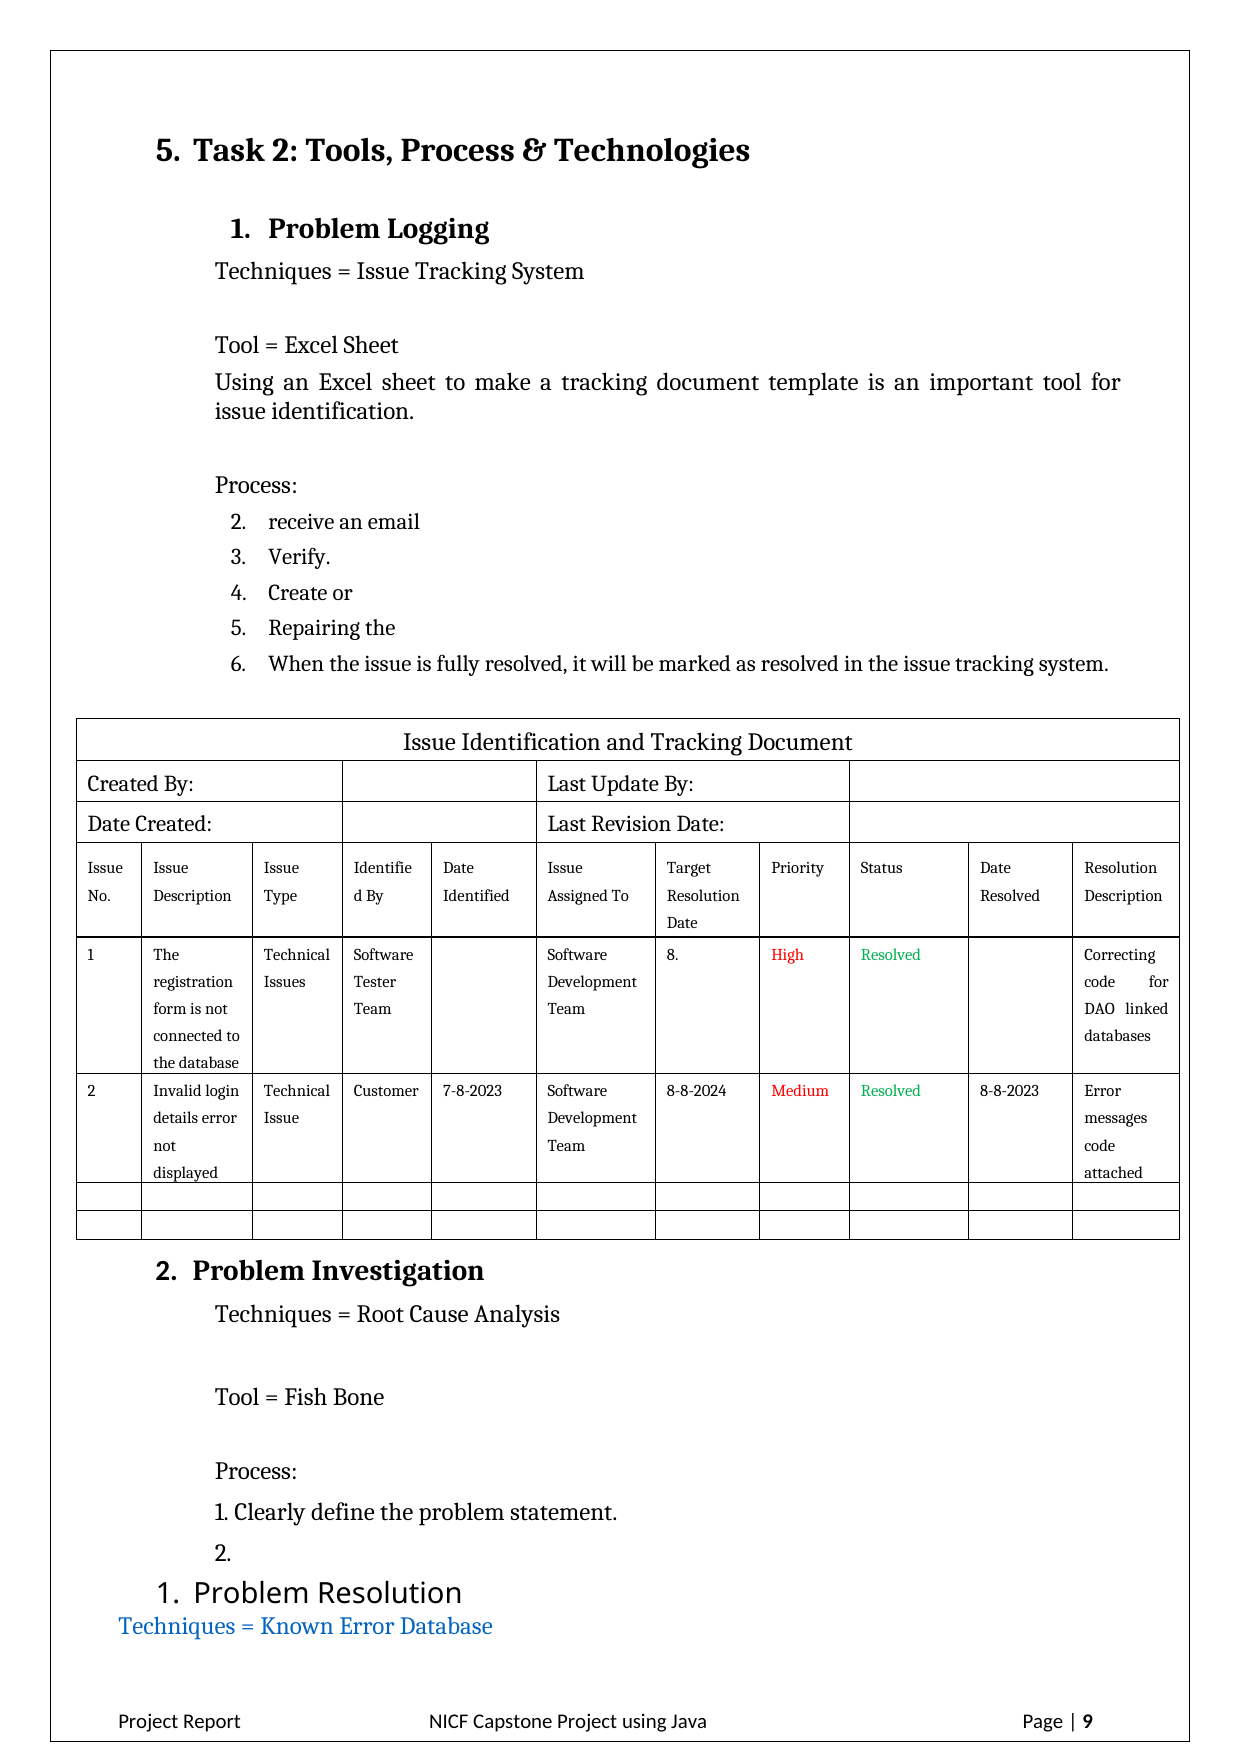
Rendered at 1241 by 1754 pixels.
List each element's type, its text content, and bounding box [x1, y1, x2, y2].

table_cell Date Resolved [969, 843, 1072, 936]
table_cell Technical Issues [253, 938, 342, 1073]
list When the issue is fully resolved, it will be marked as resolved in the issue tracking system. [231, 650, 1122, 677]
table_cell [537, 1183, 655, 1210]
list 1. Clearly define the problem statement. [214, 1498, 1122, 1527]
table_cell [253, 1211, 342, 1238]
table_cell Resolved [850, 1074, 968, 1182]
table_cell Last Update By: [537, 761, 849, 801]
table_cell [77, 1211, 141, 1238]
table_cell 8. [656, 938, 759, 1073]
table_cell 1 [77, 938, 141, 1073]
table_cell [656, 1211, 759, 1238]
list Problem Resolution [156, 1572, 1122, 1612]
table_cell Correcting code for DAO linked databases [1073, 938, 1179, 1073]
table_cell [77, 1183, 141, 1210]
list Tool = Fish Bone [214, 1383, 1122, 1411]
table_cell Status [850, 843, 968, 936]
table_cell The registration form is not connected to the database [142, 938, 252, 1073]
text Process: [214, 1457, 1122, 1486]
table_cell [1073, 1211, 1179, 1238]
list Create or [231, 579, 1122, 606]
table_cell [537, 1211, 655, 1238]
table_cell [142, 1211, 252, 1238]
table_cell [760, 1183, 849, 1210]
table_cell [343, 802, 536, 842]
subtitle Task 2: Tools, Process & Technologies [156, 131, 1122, 170]
table_cell Customer [343, 1074, 431, 1182]
table_cell [760, 1211, 849, 1238]
table_cell Priority [760, 843, 849, 936]
table_cell Date Created: [77, 802, 342, 842]
table_cell [969, 1183, 1072, 1210]
table_cell [343, 761, 536, 801]
list receive an email [231, 508, 1122, 535]
list 2. [214, 1539, 1122, 1568]
table_cell [343, 1183, 431, 1210]
text Problem Investigation [155, 1252, 1122, 1288]
table_cell Issue Description [142, 843, 252, 936]
list Repairing the [231, 614, 1122, 641]
text Using an Excel sheet to make a tracking document template is an important tool for issue identification. [214, 368, 1122, 426]
table_cell [432, 938, 536, 1073]
table_cell Error messages code attached [1073, 1074, 1179, 1182]
table_cell 8-8-2024 [656, 1074, 759, 1182]
table_cell Created By: [77, 761, 342, 801]
list Techniques = Root Cause Analysis [214, 1300, 1122, 1329]
table_cell [850, 802, 1179, 842]
table_cell [969, 938, 1072, 1073]
table_cell Technical Issue [253, 1074, 342, 1182]
table_cell Invalid login details error not displayed [142, 1074, 252, 1182]
table_cell Software Development Team [537, 938, 655, 1073]
table_cell [432, 1211, 536, 1238]
table_cell Identified By [343, 843, 431, 936]
text Techniques = Issue Tracking System [214, 257, 1122, 286]
table_cell Software Development Team [537, 1074, 655, 1182]
table_cell [850, 761, 1179, 801]
table_cell [253, 1183, 342, 1210]
table_cell 8-8-2023 [969, 1074, 1072, 1182]
table_cell 7-8-2023 [432, 1074, 536, 1182]
table_cell [656, 1183, 759, 1210]
table_cell [1073, 1183, 1179, 1210]
table_cell Date Identified [432, 843, 536, 936]
table_cell [432, 1183, 536, 1210]
text Tool = Excel Sheet [214, 331, 1122, 360]
table_cell Software Tester Team [343, 938, 431, 1073]
table_cell [850, 1183, 968, 1210]
table_header Issue Identification and Tracking Document [77, 719, 1179, 760]
text Techniques = Known Error Database [118, 1612, 1122, 1641]
table_cell Issue Assigned To [537, 843, 655, 936]
table_cell [343, 1211, 431, 1238]
table_cell Issue Type [253, 843, 342, 936]
table_cell Issue No. [77, 843, 141, 936]
table_cell High [760, 938, 849, 1073]
table_cell [142, 1183, 252, 1210]
table_cell Last Revision Date: [537, 802, 849, 842]
table_cell [969, 1211, 1072, 1238]
table_cell Medium [760, 1074, 849, 1182]
text Process: [214, 471, 1122, 500]
table_cell Target Resolution Date [656, 843, 759, 936]
subtitle Problem Logging [231, 212, 1122, 246]
table_cell Resolved [850, 938, 968, 1073]
table_cell 2 [77, 1074, 141, 1182]
table_cell [850, 1211, 968, 1238]
table_cell Resolution Description [1073, 843, 1179, 936]
list Verify. [231, 543, 1122, 571]
